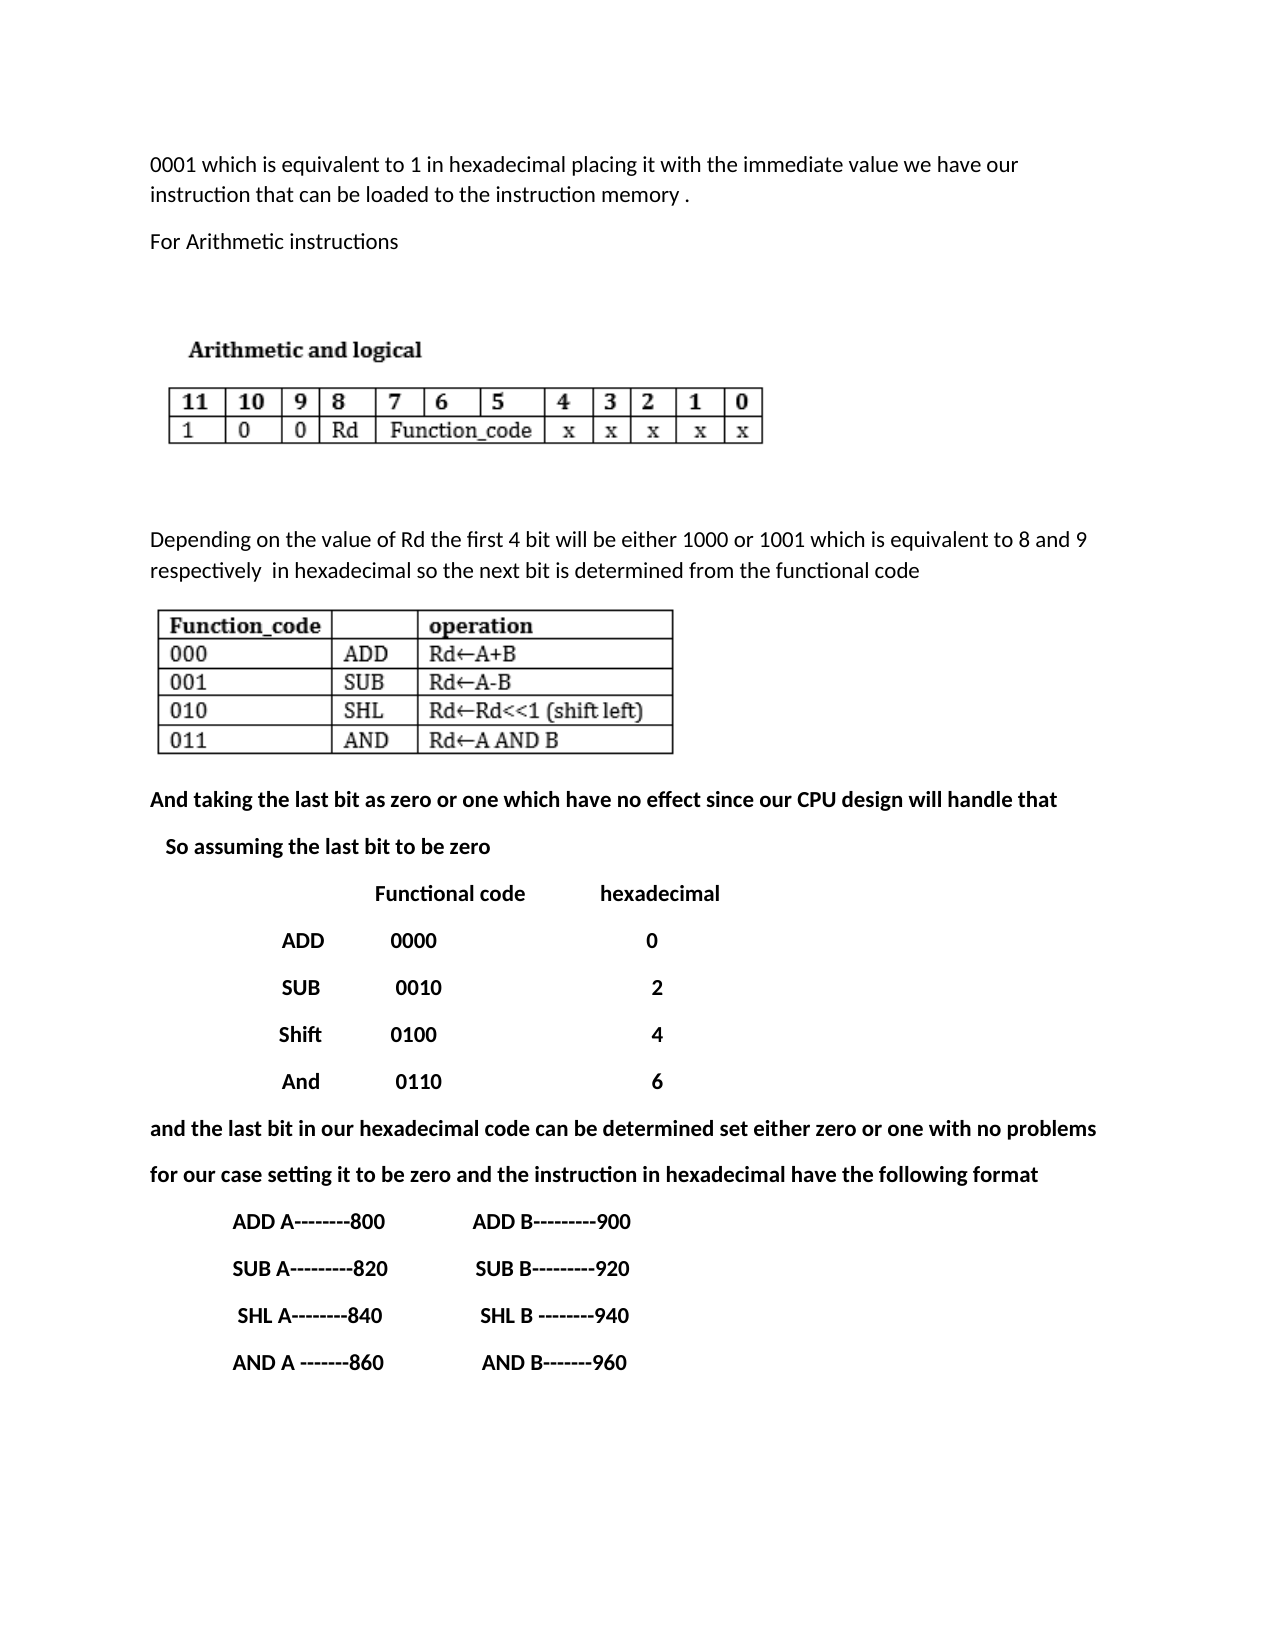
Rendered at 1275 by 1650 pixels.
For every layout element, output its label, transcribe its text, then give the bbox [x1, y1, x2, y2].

text and the last bit in our hexadecimal code can be determined set either zero or one with no problems [150, 1114, 1125, 1142]
text And 0110 6 [150, 1067, 1125, 1095]
text AND A -------860 AND B-------960 [150, 1348, 1125, 1376]
text Depending on the value of Rd the first 4 bit will be either 1000 or 1001 which is equivalent to 8 and 9 respectively in hexadecimal so the next bit is determined from the functional code [150, 526, 1125, 584]
text Functional code hexadecimal [150, 879, 1125, 907]
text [150, 150, 1125, 208]
text for our case setting it to be zero and the instruction in hexadecimal have the following format [150, 1161, 1125, 1189]
text And taking the last bit as zero or one which have no effect since our CPU design will handle that [150, 786, 1125, 814]
text Shift 0100 4 [150, 1020, 1125, 1048]
text SHL A--------840 SHL B --------940 [150, 1301, 1125, 1329]
picture [150, 602, 680, 767]
text ADD A--------800 ADD B---------900 [150, 1207, 1125, 1236]
text ADD 0000 0 [225, 926, 1125, 954]
text SUB A---------820 SUB B---------920 [150, 1254, 1125, 1282]
text SUB 0010 2 [150, 973, 1125, 1001]
picture [150, 320, 782, 507]
text So assuming the last bit to be zero [150, 832, 1125, 861]
text For Arithmetic instructions [150, 227, 1125, 255]
